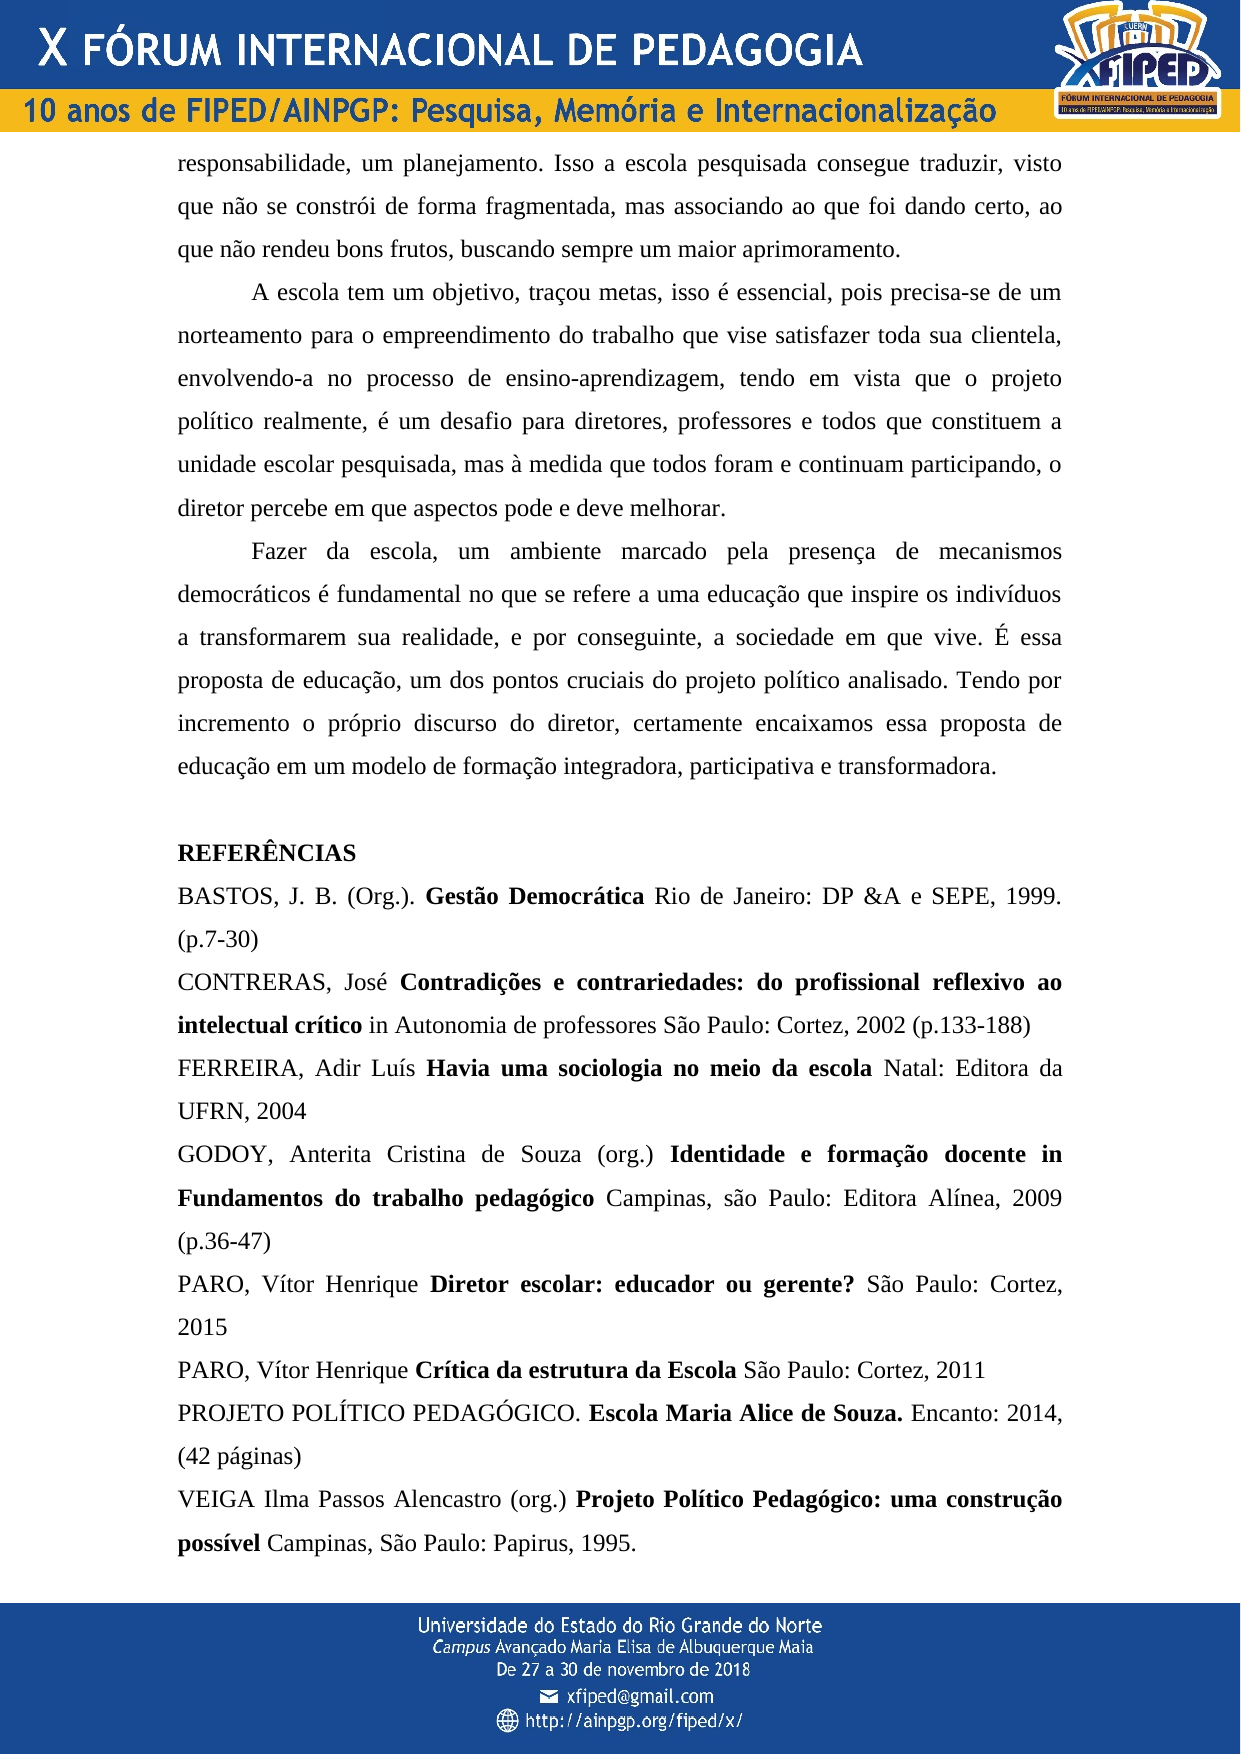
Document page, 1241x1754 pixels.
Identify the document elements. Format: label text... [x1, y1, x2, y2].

text VEIGA Ilma Passos Alencastro (org.) Projeto Político Pedagógico: uma construção possível Campinas, São Paulo: Papirus, 1995. [177, 1484, 1063, 1556]
text PARO, Vítor Henrique Crítica da estrutura da Escola São Paulo: Cortez, 2011 [177, 1355, 1063, 1384]
text GODOY, Anterita Cristina de Souza (org.) Identidade e formação docente in Fundamentos do trabalho pedagógico Campinas, são Paulo: Editora Alínea, 2009 (p.36-47) [177, 1139, 1063, 1254]
text PROJETO POLÍTICO PEDAGÓGICO. Escola Maria Alice de Souza. Encanto: 2014, (42 páginas) [177, 1398, 1063, 1470]
text Fazer da escola, um ambiente marcado pela presença de mecanismos democráticos é fundamental no que se refere a uma educação que inspire os indivíduos a transformarem sua realidade, e por conseguinte, a sociedade em que vive. É essa proposta de educação, um dos pontos cruciais do projeto político analisado. Tendo por incremento o próprio discurso do diretor, certamente encaixamos essa proposta de educação em um modelo de formação integradora, participativa e transformadora. [177, 536, 1063, 780]
text REFERÊNCIAS [177, 838, 1063, 866]
text CONTRERAS, José Contradições e contrariedades: do profissional reflexivo ao intelectual crítico in Autonomia de professores São Paulo: Cortez, 2002 (p.133-188) [177, 967, 1063, 1039]
text FERREIRA, Adir Luís Havia uma sociologia no meio da escola Natal: Editora da UFRN, 2004 [177, 1053, 1063, 1125]
text PARO, Vítor Henrique Diretor escolar: educador ou gerente? São Paulo: Cortez, 2015 [177, 1269, 1063, 1341]
picture [0, 1603, 1241, 1754]
text BASTOS, J. B. (Org.). Gestão Democrática Rio de Janeiro: DP &A e SEPE, 1999. (p.7-30) [177, 881, 1063, 953]
picture [0, 0, 1241, 132]
text A escola tem um objetivo, traçou metas, isso é essencial, pois precisa-se de um norteamento para o empreendimento do trabalho que vise satisfazer toda sua clientela, envolvendo-a no processo de ensino-aprendizagem, tendo em vista que o projeto político realmente, é um desafio para diretores, professores e todos que constituem a unidade escolar pesquisada, mas à medida que todos foram e continuam participando, o diretor percebe em que aspectos pode e deve melhorar. [177, 277, 1063, 521]
